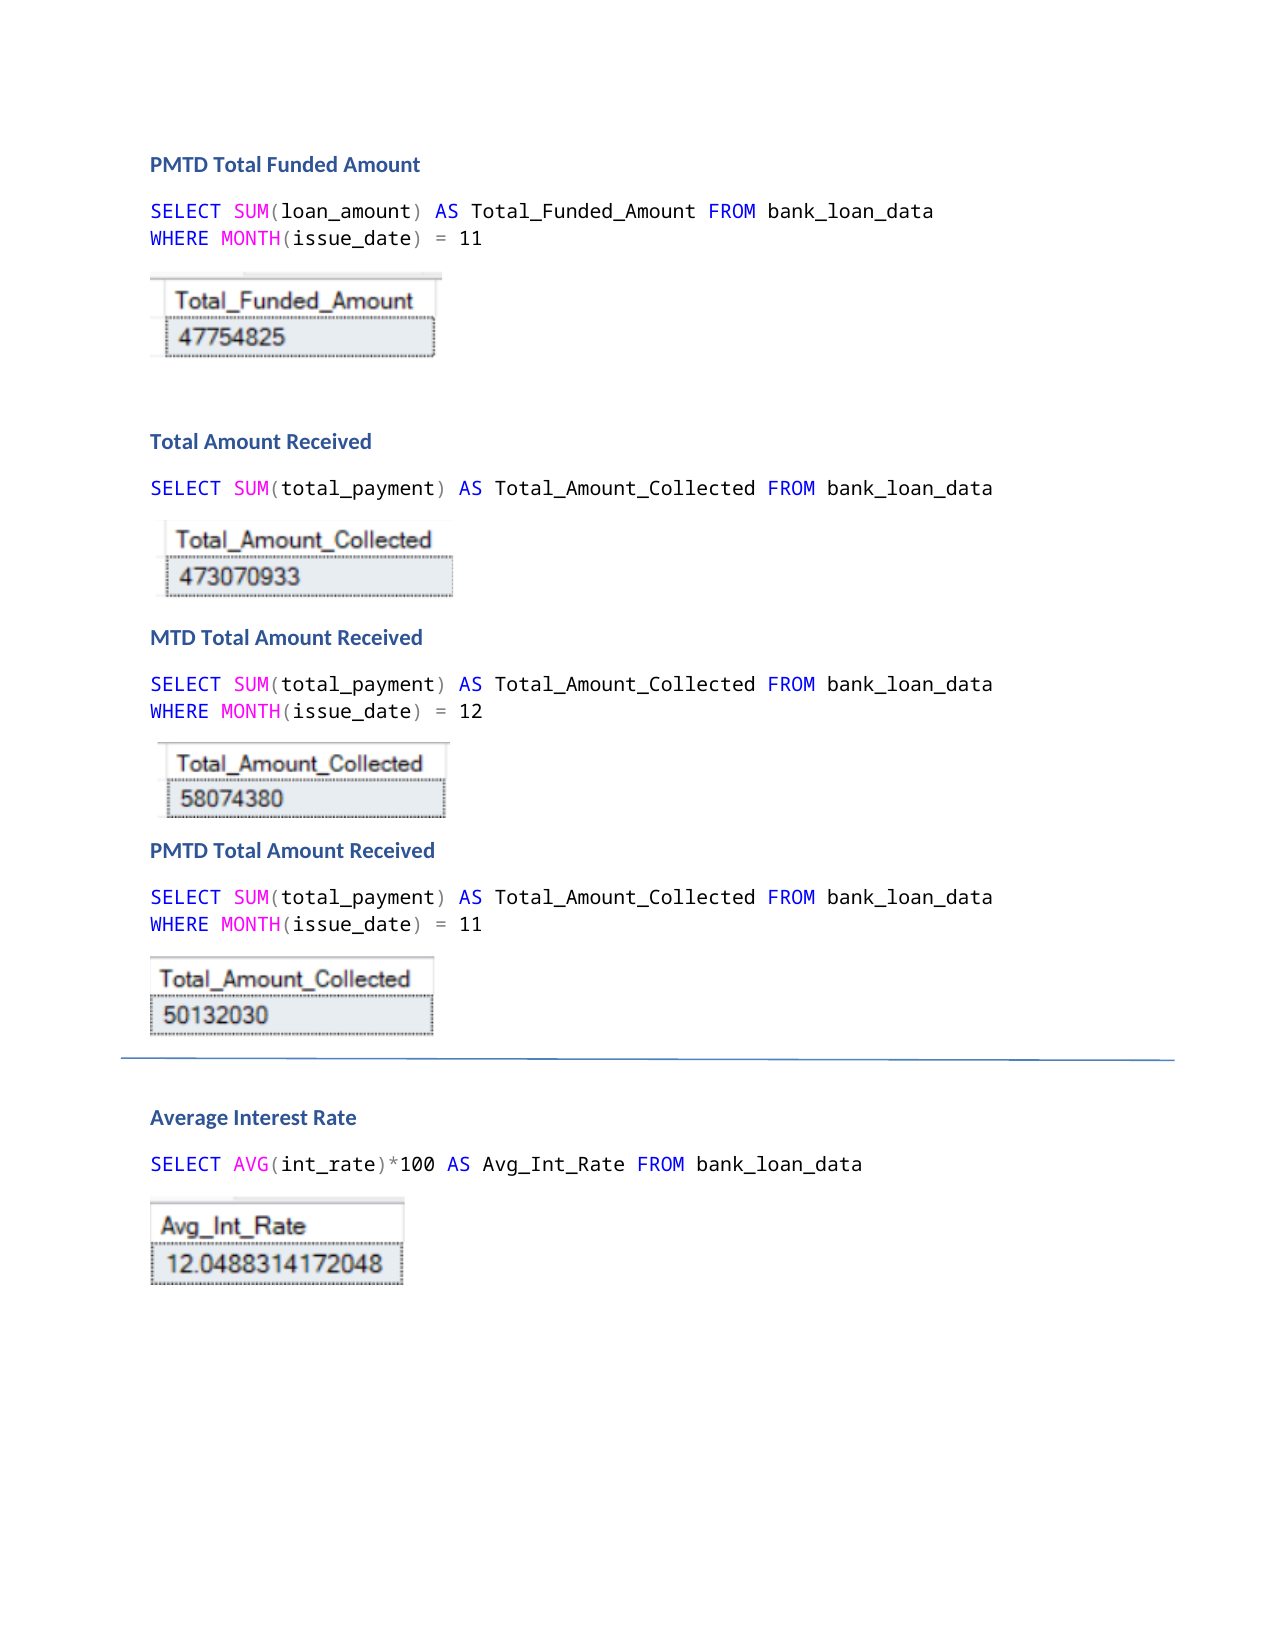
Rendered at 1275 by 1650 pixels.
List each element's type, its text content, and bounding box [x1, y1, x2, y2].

picture [150, 956, 435, 1038]
picture [150, 1195, 405, 1285]
text Total Amount Received [150, 427, 1125, 455]
text SELECT SUM(total_payment) AS Total_Amount_Collected FROM bank_loan_data [150, 474, 1125, 501]
picture [150, 520, 454, 605]
text WHERE MONTH(issue_date) = 11 [150, 910, 1125, 937]
text SELECT AVG(int_rate)*100 AS Avg_Int_Rate FROM bank_loan_data [150, 1150, 1125, 1177]
text WHERE MONTH(issue_date) = 12 [150, 697, 1125, 724]
text Average Interest Rate [150, 1103, 1125, 1131]
text PMTD Total Amount Received [150, 836, 1125, 864]
picture [150, 269, 443, 362]
text WHERE MONTH(issue_date) = 11 [150, 224, 1125, 251]
text MTD Total Amount Received [150, 623, 1125, 651]
text PMTD Total Funded Amount [150, 150, 1125, 178]
text SELECT SUM(total_payment) AS Total_Amount_Collected FROM bank_loan_data [150, 670, 1125, 697]
text SELECT SUM(total_payment) AS Total_Amount_Collected FROM bank_loan_data [150, 883, 1125, 910]
text SELECT SUM(loan_amount) AS Total_Funded_Amount FROM bank_loan_data [150, 197, 1125, 224]
picture [150, 742, 451, 818]
